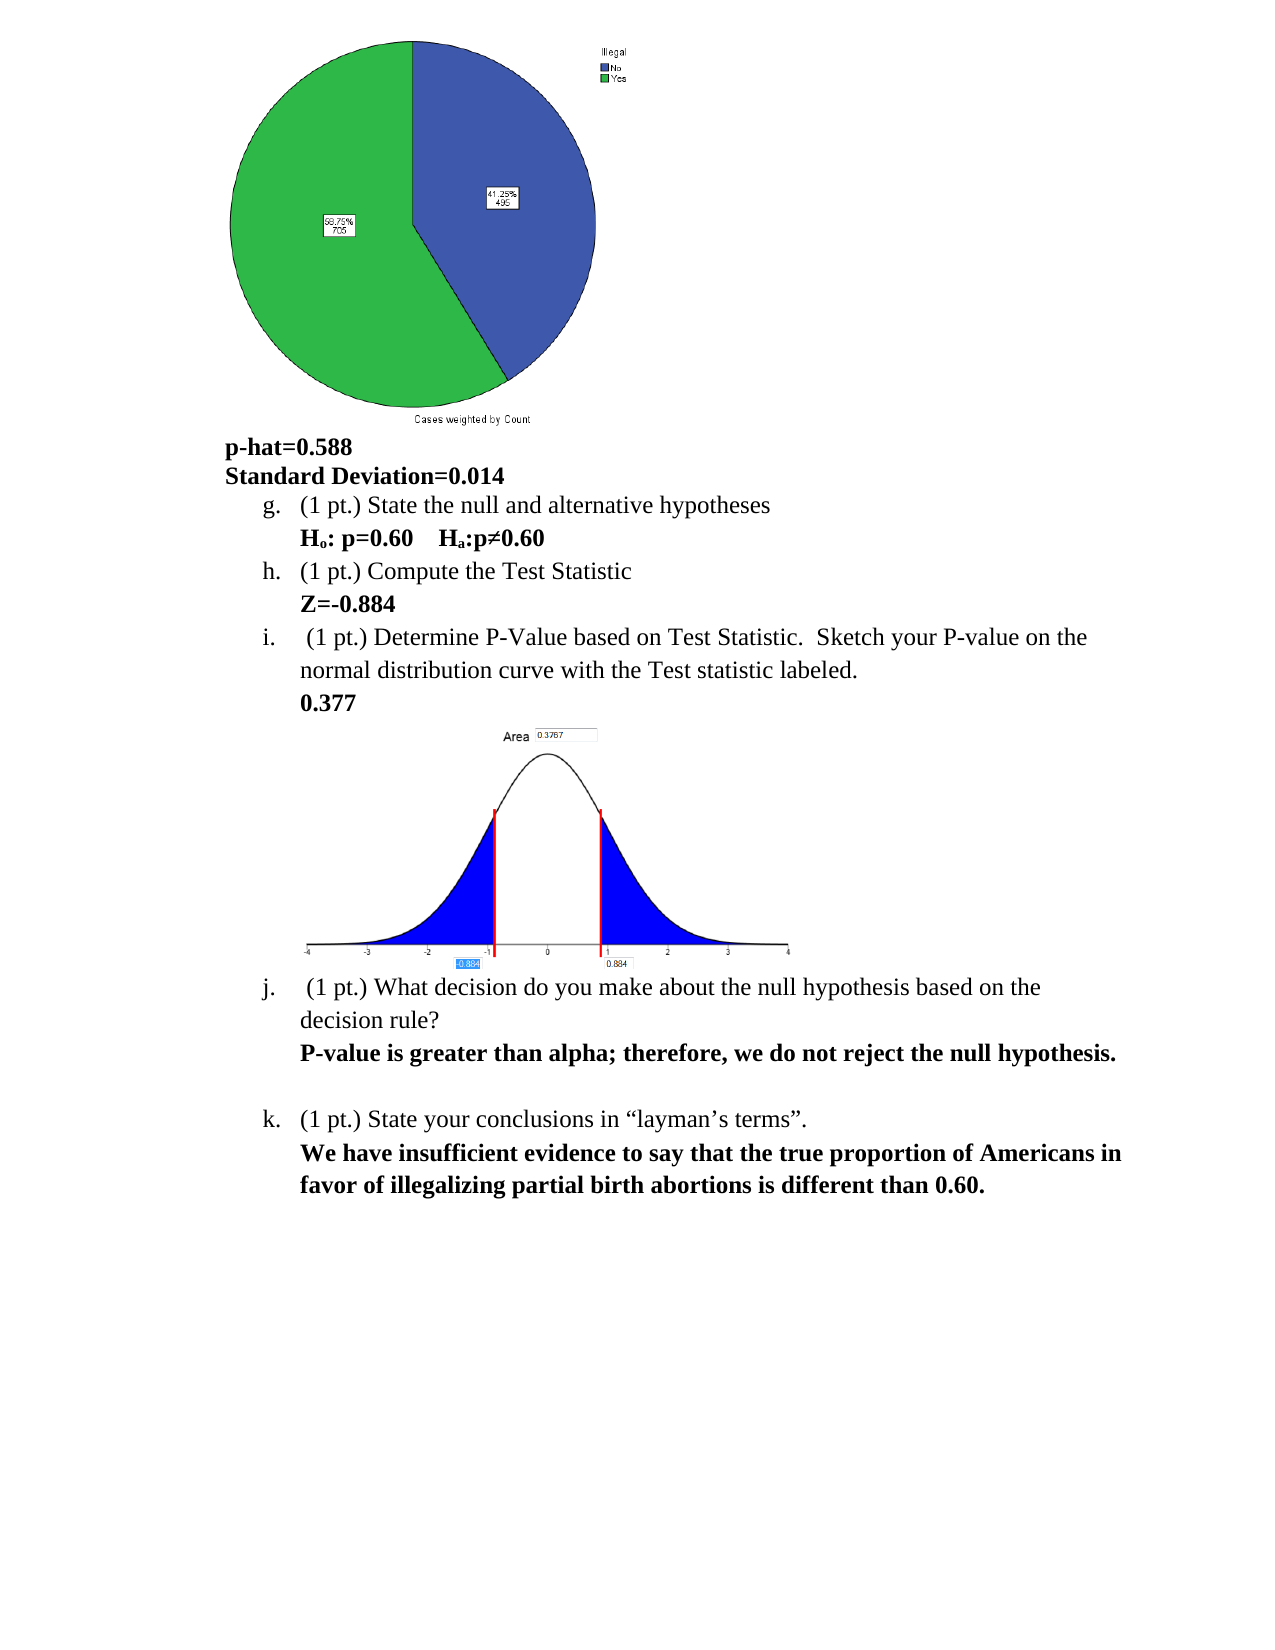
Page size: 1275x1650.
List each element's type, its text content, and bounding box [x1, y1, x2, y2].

picture [300, 721, 807, 969]
list p-hat=0.588 [225, 432, 1125, 461]
picture [225, 37, 719, 433]
list (1 pt.) State your conclusions in “layman’s terms”. [262, 1104, 1125, 1133]
list 0.377 [300, 688, 1125, 717]
list Standard Deviation=0.014 [225, 461, 1125, 490]
list (1 pt.) State the null and alternative hypotheses [262, 490, 1125, 519]
list (1 pt.) Compute the Test Statistic [262, 556, 1125, 585]
list (1 pt.) Determine P-Value based on Test Statistic. Sketch your P-value on the normal distribution curve with the Test statistic labeled. [262, 622, 1125, 684]
list (1 pt.) What decision do you make about the null hypothesis based on the decision rule? [262, 972, 1125, 1034]
list P-value is greater than alpha; therefore, we do not reject the null hypothesis. [300, 1038, 1125, 1067]
list Ho: p=0.60 Ha:p≠0.60 [300, 523, 1125, 552]
list We have insufficient evidence to say that the true proportion of Americans in favor of illegalizing partial birth abortions is different than 0.60. [300, 1138, 1125, 1199]
list Z=-0.884 [300, 589, 1125, 618]
